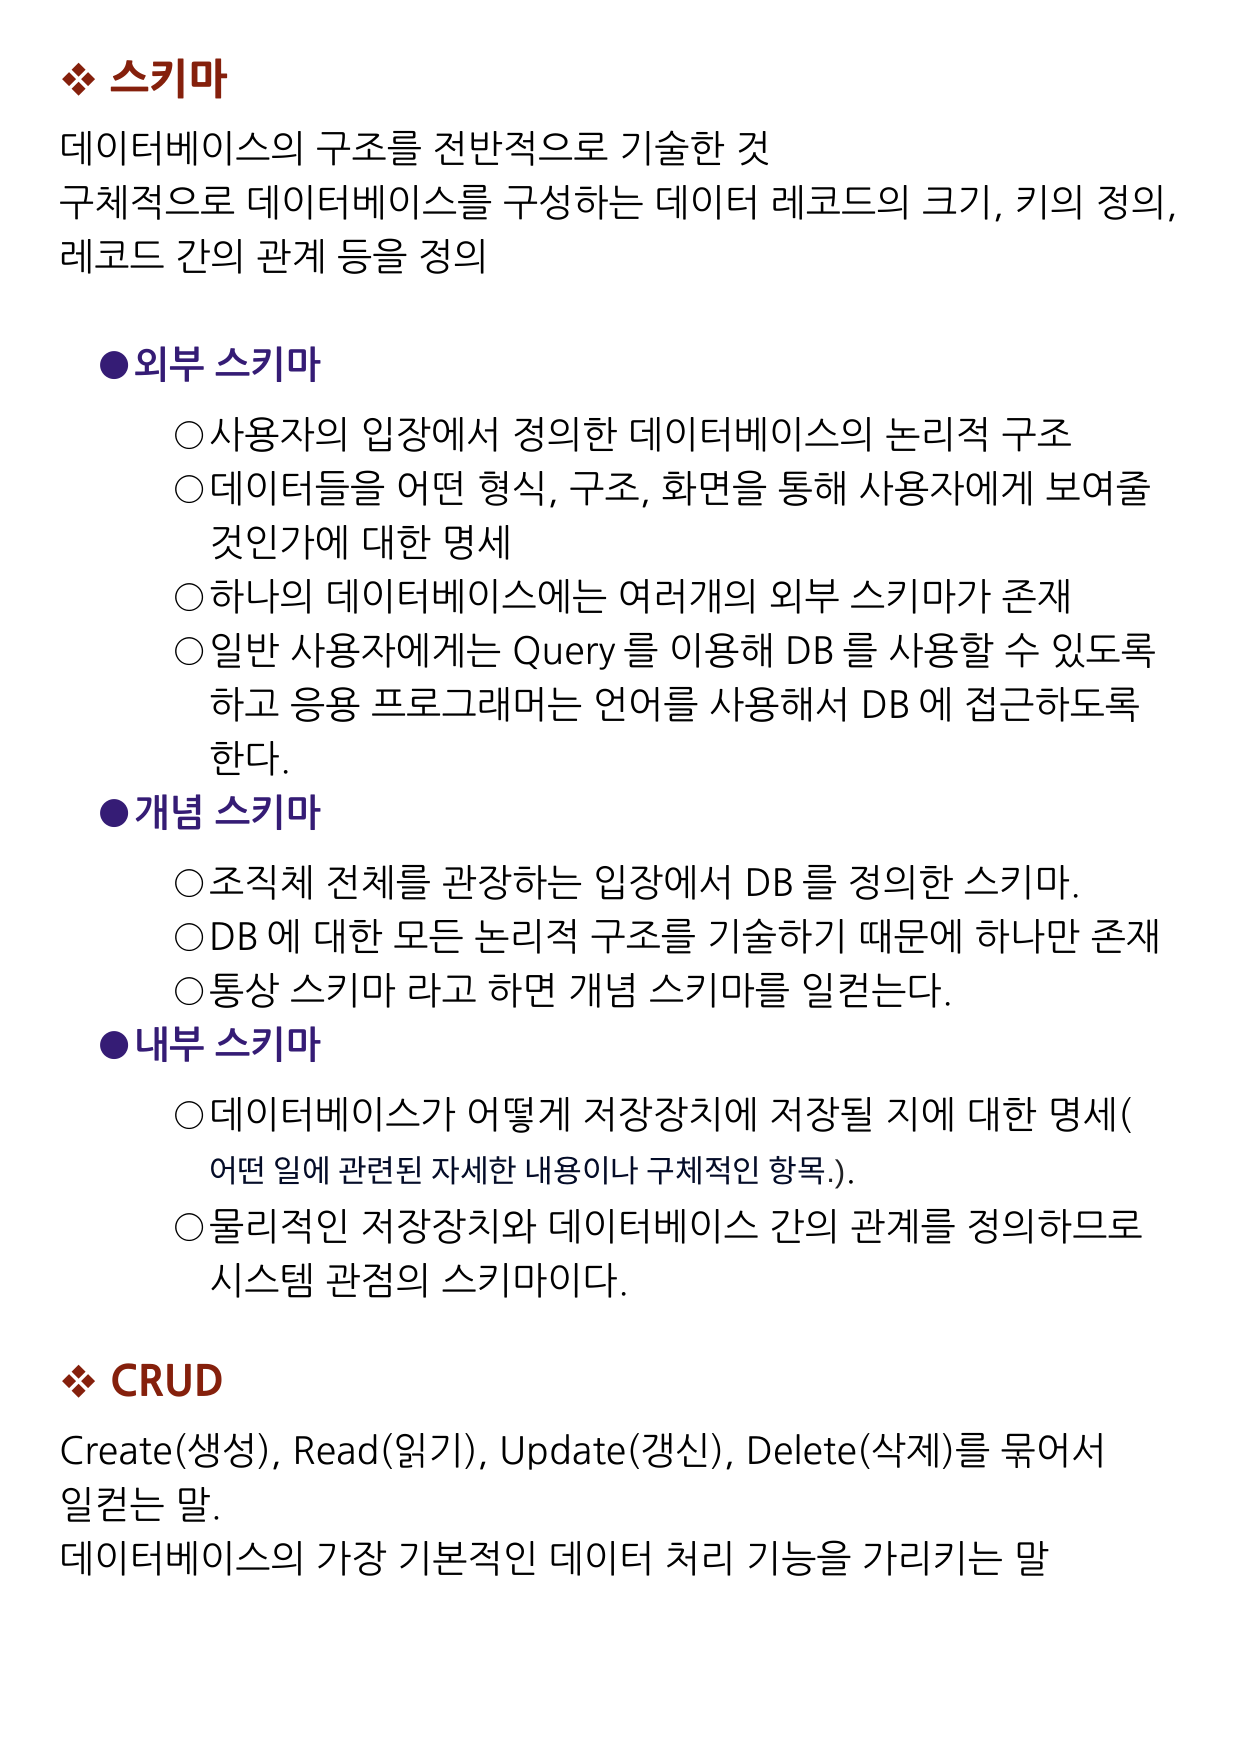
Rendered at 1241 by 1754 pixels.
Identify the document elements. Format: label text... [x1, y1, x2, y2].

list 하나의 데이터베이스에는 여러개의 외부 스키마가 존재 [171, 569, 1181, 616]
subtitle 내부 스키마 [96, 1017, 1181, 1064]
list 물리적인 저장장치와 데이터베이스 간의 관계를 정의하므로 시스템 관점의 스키마이다. [171, 1199, 1181, 1300]
subtitle ❖ CRUD [59, 1361, 1181, 1402]
text 데이터베이스의 구조를 전반적으로 기술한 것 [59, 121, 1181, 168]
list 데이터들을 어떤 형식, 구조, 화면을 통해 사용자에게 보여줄 것인가에 대한 명세 [171, 461, 1181, 562]
subtitle ❖ 스키마 [59, 59, 1181, 101]
text Create(생성), Read(읽기), Update(갱신), Delete(삭제)를 묶어서 일컫는 말. [59, 1423, 1181, 1524]
text 데이터베이스의 가장 기본적인 데이터 처리 기능을 가리키는 말 [59, 1531, 1181, 1578]
list 조직체 전체를 관장하는 입장에서 DB를 정의한 스키마. [171, 855, 1181, 902]
subtitle 개념 스키마 [96, 784, 1181, 832]
text 구체적으로 데이터베이스를 구성하는 데이터 레코드의 크기, 키의 정의, 레코드 간의 관계 등을 정의 [59, 175, 1181, 276]
list 데이터베이스가 어떻게 저장장치에 저장될 지에 대한 명세(어떤 일에 관련된 자세한 내용이나 구체적인 항목.). [171, 1087, 1181, 1192]
list 통상 스키마 라고 하면 개념 스키마를 일컫는다. [171, 963, 1181, 1010]
list DB에 대한 모든 논리적 구조를 기술하기 때문에 하나만 존재 [171, 909, 1181, 956]
subtitle 외부 스키마 [96, 337, 1181, 384]
list 일반 사용자에게는 Query를 이용해 DB를 사용할 수 있도록 하고 응용 프로그래머는 언어를 사용해서 DB에 접근하도록 한다. [171, 623, 1181, 777]
list 사용자의 입장에서 정의한 데이터베이스의 논리적 구조 [171, 407, 1181, 454]
